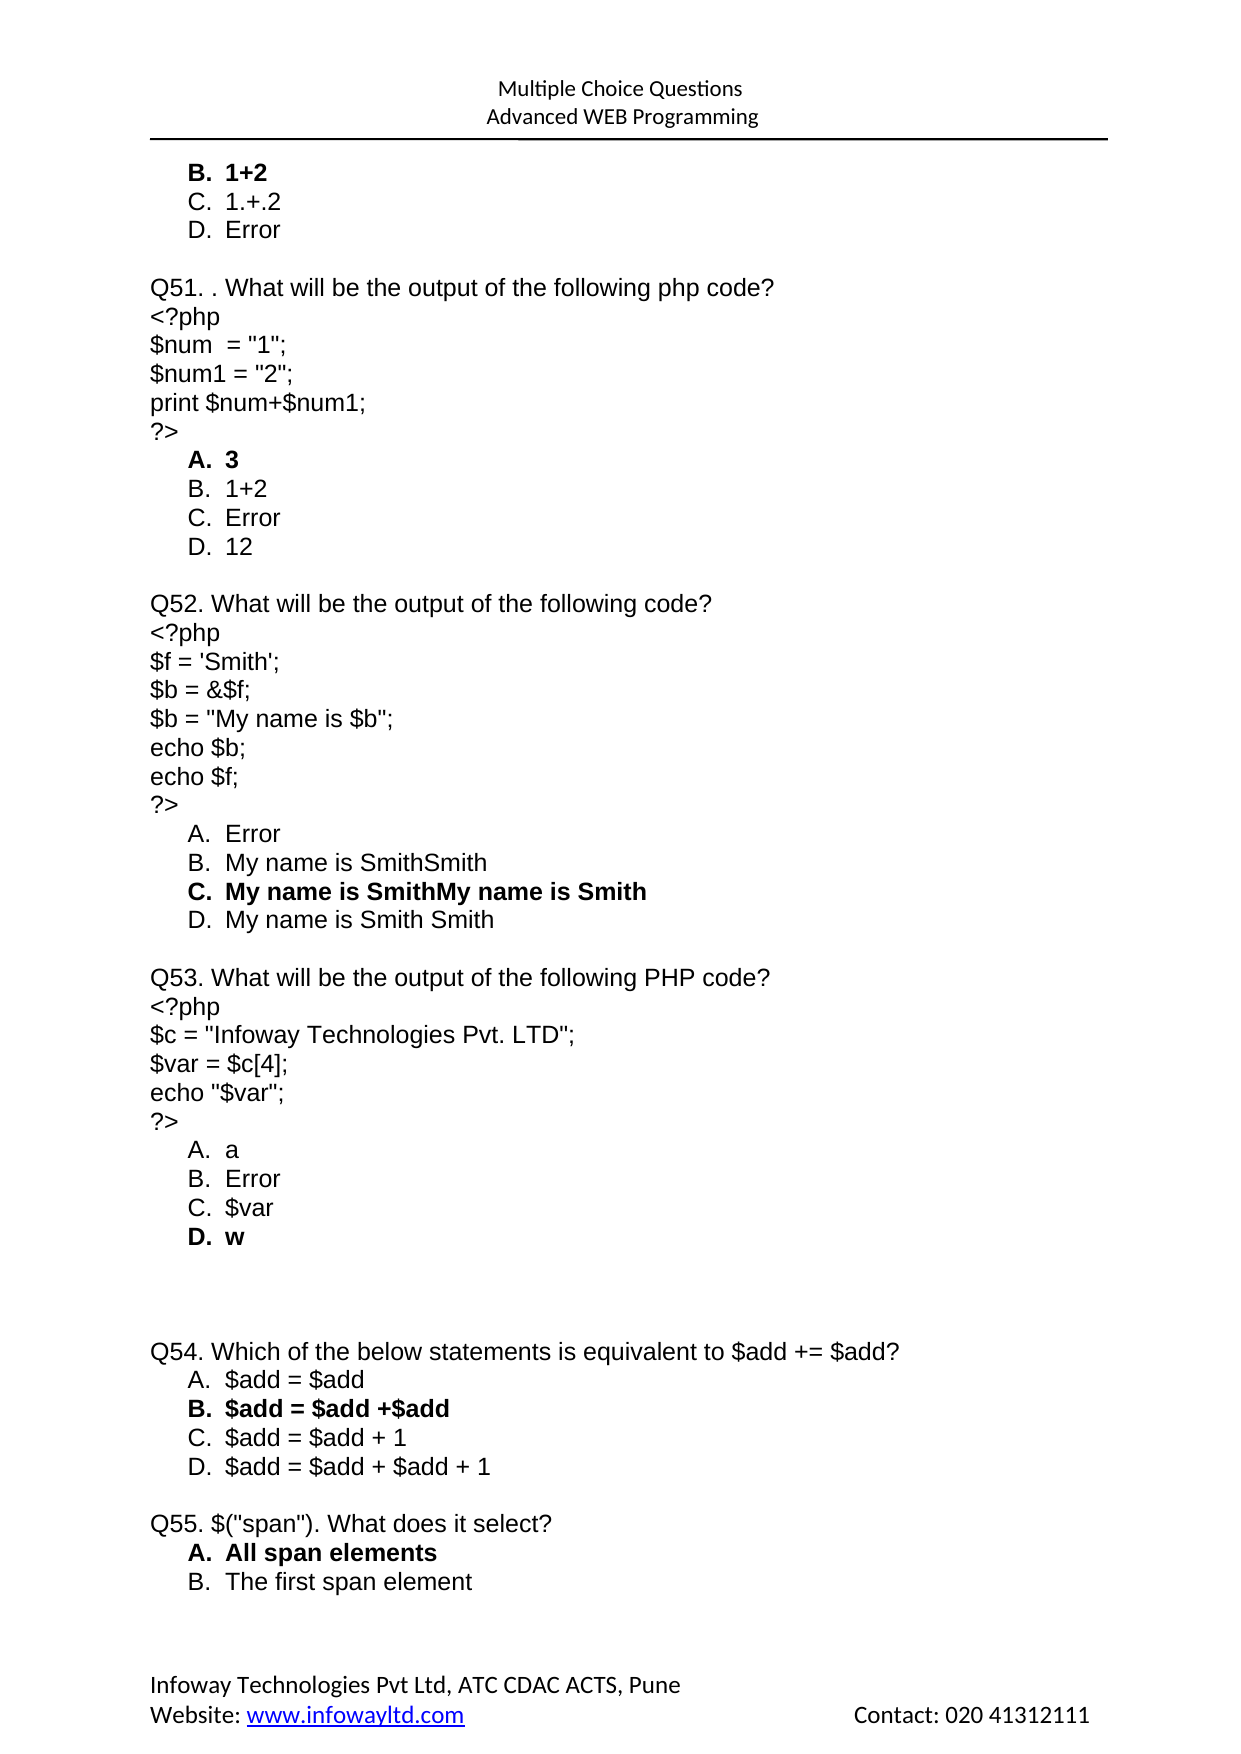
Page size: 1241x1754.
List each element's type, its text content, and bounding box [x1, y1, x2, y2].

list The first span element [187, 1567, 1090, 1595]
list $add = $add [187, 1365, 1090, 1394]
list 12 [187, 532, 1090, 560]
text Q55. $("span"). What does it select? [150, 1509, 1090, 1538]
list a [187, 1135, 1090, 1164]
list My name is SmithSmith [187, 848, 1090, 877]
text Q52. What will be the output of the following code? [150, 589, 1090, 618]
list Error [187, 503, 1090, 532]
text Q53. What will be the output of the following PHP code? [150, 963, 1090, 992]
text <?php [150, 618, 1090, 647]
text $b = "My name is $b"; [150, 704, 1090, 733]
text $c = "Infoway Technologies Pvt. LTD"; [150, 1020, 1090, 1049]
list Error [187, 1164, 1090, 1193]
text echo $f; [150, 762, 1090, 790]
list All span elements [187, 1538, 1090, 1567]
text ?> [150, 790, 1090, 819]
text $var = $c[4]; [150, 1049, 1090, 1078]
text echo $b; [150, 733, 1090, 762]
list $var [187, 1193, 1090, 1222]
text $num1 = "2"; [150, 359, 1090, 388]
text Q51. . What will be the output of the following php code? [150, 273, 1090, 302]
text $num = "1"; [150, 330, 1090, 359]
list $add = $add +$add [187, 1394, 1090, 1423]
text Q54. Which of the below statements is equivalent to $add += $add? [150, 1337, 1090, 1365]
text $b = &$f; [150, 675, 1090, 704]
text <?php [150, 302, 1090, 330]
text ?> [150, 417, 1090, 445]
list Error [187, 819, 1090, 848]
list 1+2 [187, 158, 1090, 187]
list $add = $add + 1 [187, 1423, 1090, 1452]
text <?php [150, 992, 1090, 1020]
list My name is Smith Smith [187, 905, 1090, 934]
list 1+2 [187, 474, 1090, 503]
list 3 [187, 445, 1090, 474]
list Error [187, 215, 1090, 244]
text ?> [150, 1107, 1090, 1135]
list 1.+.2 [187, 187, 1090, 215]
list $add = $add + $add + 1 [187, 1452, 1090, 1480]
list My name is SmithMy name is Smith [187, 877, 1090, 905]
text echo "$var"; [150, 1078, 1090, 1107]
text $f = 'Smith'; [150, 647, 1090, 675]
list w [187, 1222, 1090, 1250]
text print $num+$num1; [150, 388, 1090, 417]
